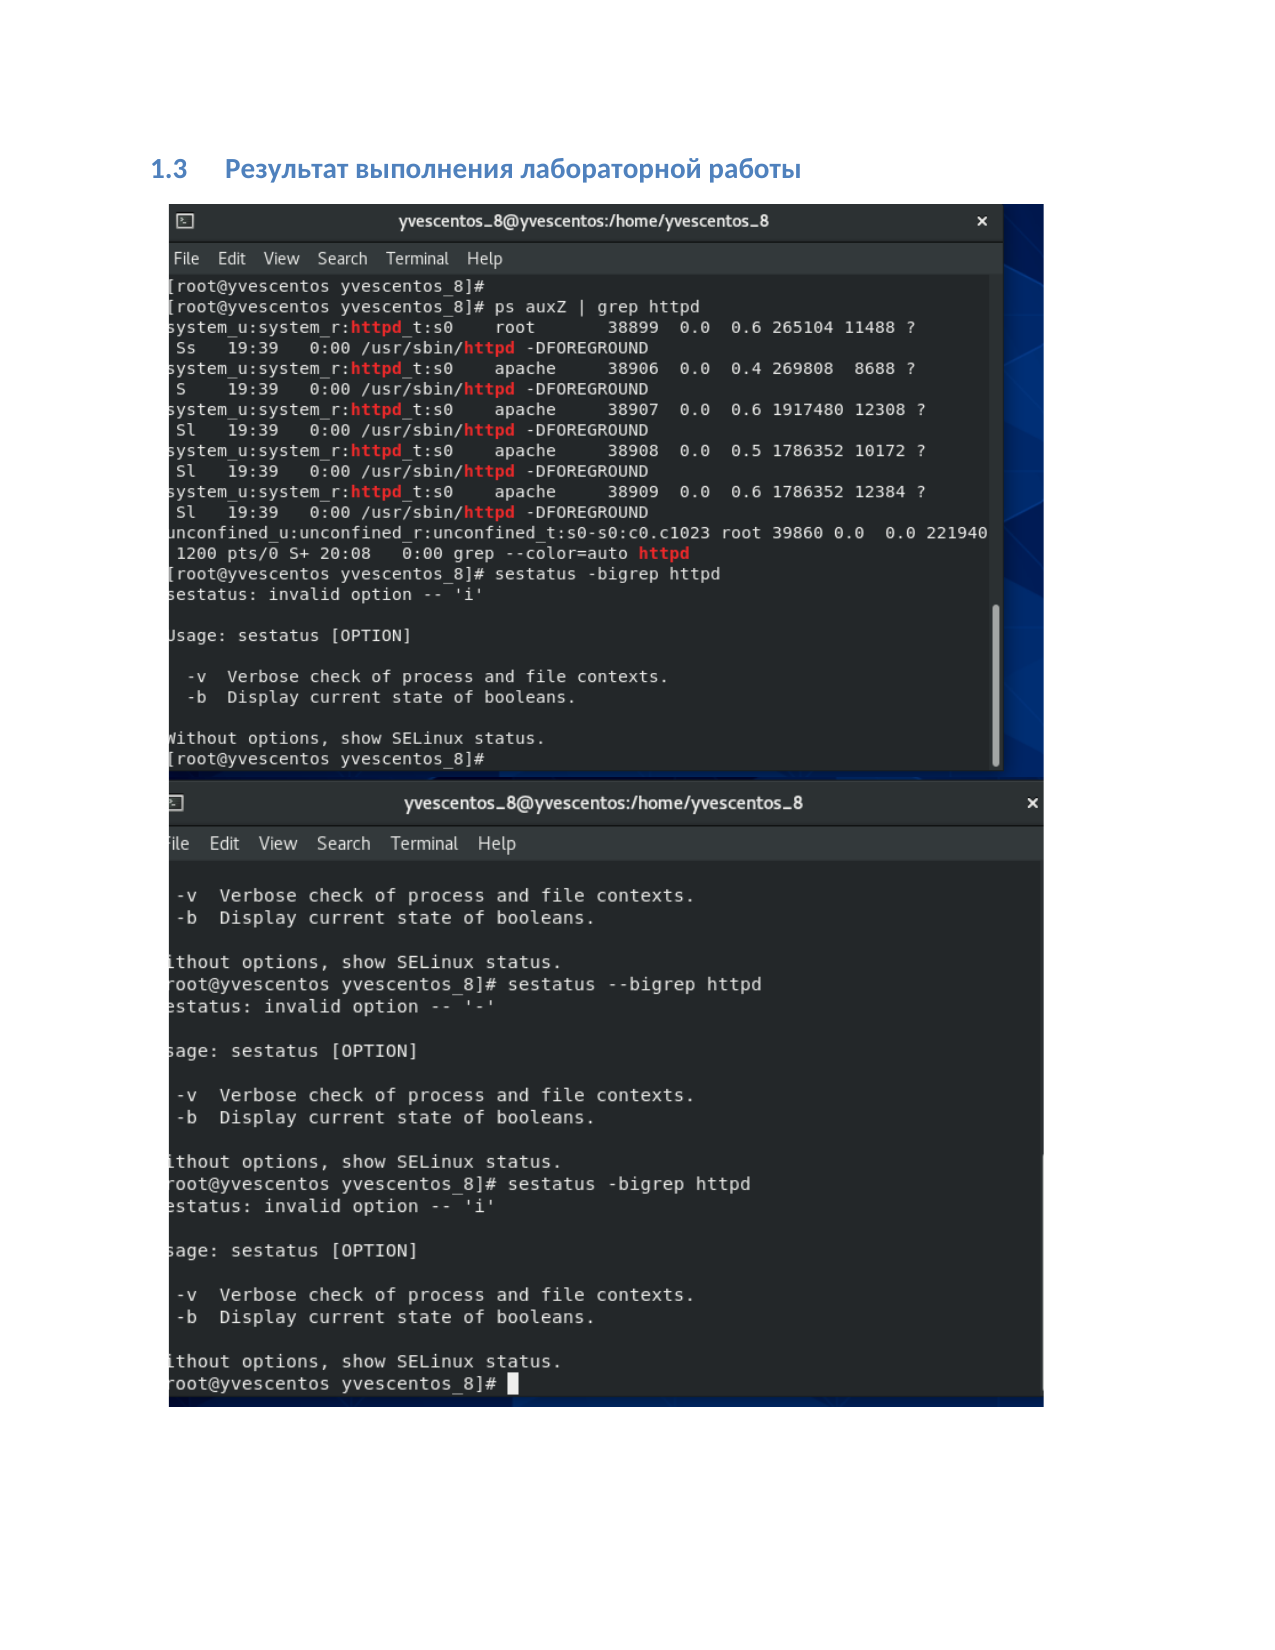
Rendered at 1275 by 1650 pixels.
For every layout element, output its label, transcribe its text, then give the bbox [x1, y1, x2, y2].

picture [168, 204, 1044, 1407]
subtitle 1.3 Результат выполнения лабораторной работы [150, 150, 1125, 186]
